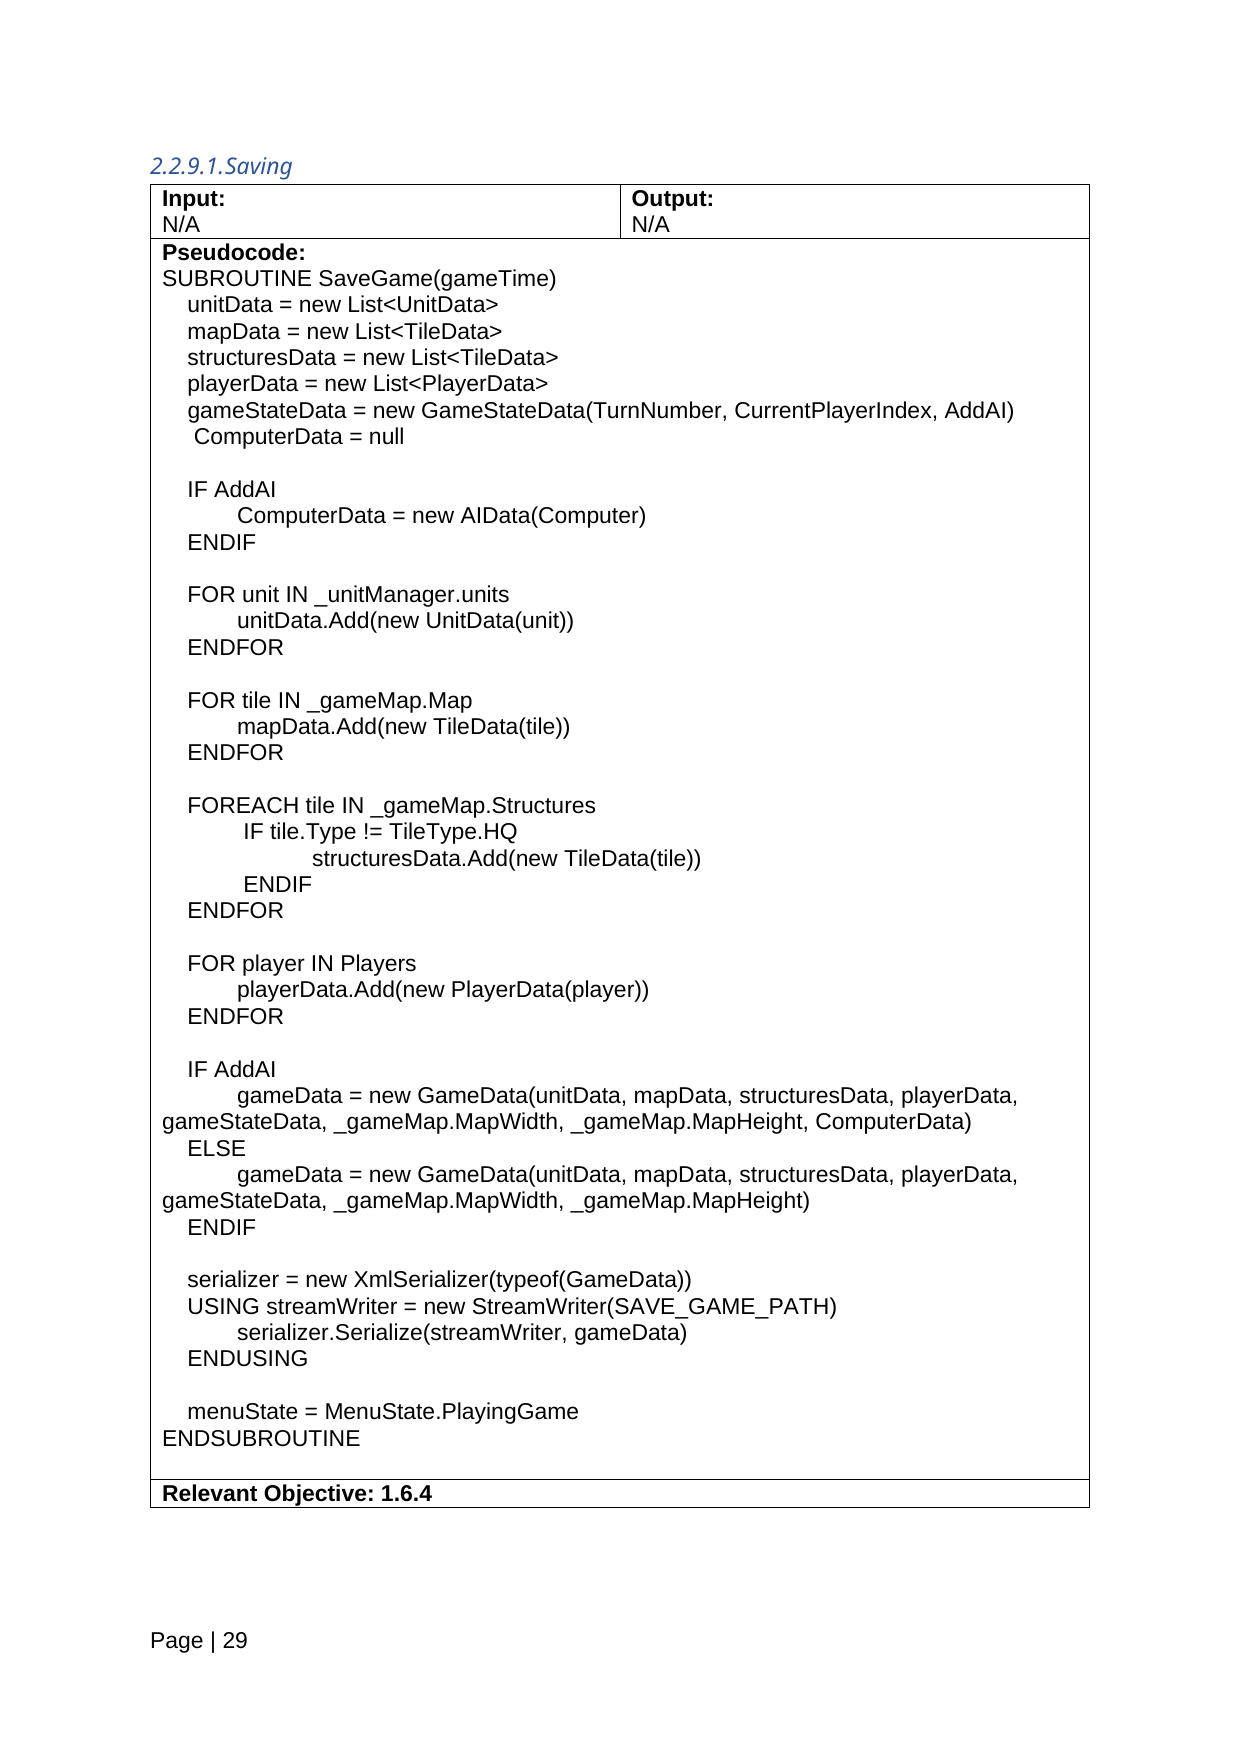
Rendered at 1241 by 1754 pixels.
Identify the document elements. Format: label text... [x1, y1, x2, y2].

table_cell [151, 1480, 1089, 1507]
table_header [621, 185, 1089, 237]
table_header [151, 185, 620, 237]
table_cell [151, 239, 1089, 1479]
subtitle Saving [150, 150, 1090, 181]
